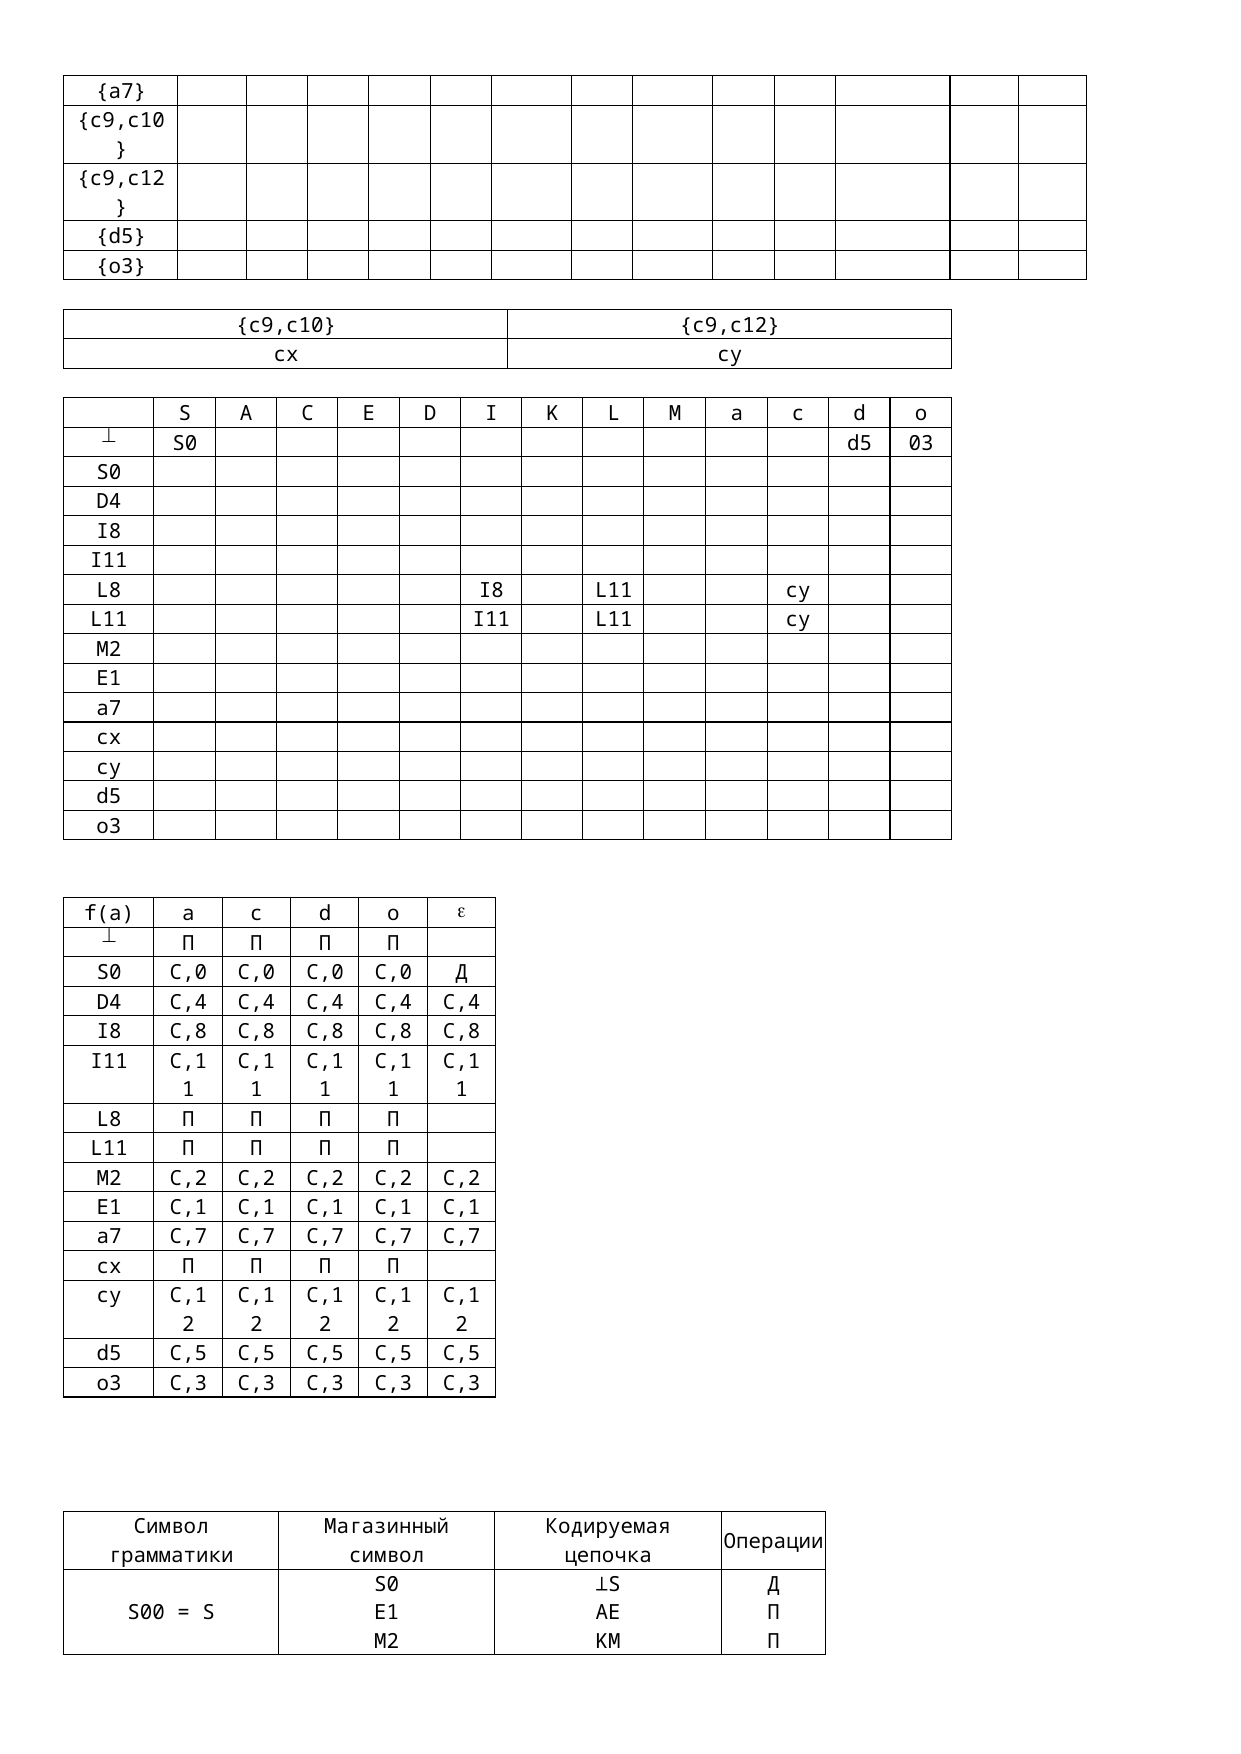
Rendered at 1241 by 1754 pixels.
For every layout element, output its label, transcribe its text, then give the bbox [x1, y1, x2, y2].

table_cell П [359, 928, 427, 956]
table_cell [178, 106, 246, 162]
table_cell С,11 [154, 1046, 222, 1103]
table_cell [891, 457, 951, 486]
table_cell [583, 516, 643, 544]
table_cell С,5 [154, 1339, 222, 1367]
table_cell a7 [64, 1222, 153, 1250]
table_cell [178, 251, 246, 279]
table_cell S0 [64, 457, 153, 486]
table_cell П [223, 1104, 290, 1132]
table_cell [768, 634, 828, 662]
table_cell [633, 76, 712, 104]
table_cell [583, 693, 643, 721]
table_cell [891, 752, 951, 780]
table_cell [829, 781, 889, 810]
table_cell П [154, 1251, 222, 1279]
table_cell [644, 634, 705, 662]
table_cell [178, 76, 246, 104]
table_header o [359, 898, 427, 927]
table_cell [431, 251, 491, 279]
table_cell [583, 546, 643, 574]
table_cell [400, 811, 460, 839]
table_cell С,7 [291, 1222, 358, 1250]
table_header C [277, 398, 337, 427]
table_cell [308, 76, 368, 104]
table_cell [154, 546, 215, 574]
table_cell [338, 546, 399, 574]
table_cell [338, 428, 399, 456]
table_cell [461, 516, 521, 544]
table_cell [154, 752, 215, 780]
table_cell [583, 723, 643, 751]
table_cell [768, 487, 828, 515]
table_cell [277, 546, 337, 574]
table_cell S00 = S [64, 1570, 278, 1654]
table_cell [633, 221, 712, 250]
table_header o [891, 398, 951, 427]
table_cell [338, 664, 399, 692]
table_cell С,0 [291, 957, 358, 986]
table_cell [706, 723, 767, 751]
table_cell [633, 106, 712, 162]
table_cell [836, 106, 949, 162]
table_cell [644, 575, 705, 603]
table_cell [572, 164, 632, 220]
table_header {c9,c10} [64, 310, 507, 338]
table_cell [400, 723, 460, 751]
table_cell [775, 76, 835, 104]
table_cell С,8 [291, 1016, 358, 1045]
table_cell [492, 251, 571, 279]
table_cell [1019, 251, 1086, 279]
table_cell С,0 [154, 957, 222, 986]
table_cell [522, 781, 582, 810]
table_header S [154, 398, 215, 427]
table_cell [492, 76, 571, 104]
table_header d [829, 398, 889, 427]
table_cell [829, 693, 889, 721]
table_cell E1 [64, 1192, 153, 1221]
table_cell С,5 [223, 1339, 290, 1367]
table_cell [216, 723, 276, 751]
table_cell [633, 251, 712, 279]
table_cell M2 [64, 634, 153, 662]
table_cell С,2 [291, 1163, 358, 1191]
table_cell S0 [154, 428, 215, 456]
table_cell [706, 634, 767, 662]
table_cell cy [64, 1281, 153, 1337]
table_cell cy [64, 752, 153, 780]
table_header a [154, 898, 222, 927]
table_cell С,3 [359, 1368, 427, 1396]
table_header M [644, 398, 705, 427]
table_cell [583, 428, 643, 456]
table_cell [836, 221, 949, 250]
table_cell [277, 664, 337, 692]
table_cell d5 [829, 428, 889, 456]
table_cell [338, 781, 399, 810]
table_header I [461, 398, 521, 427]
table_cell Д П П [722, 1570, 825, 1654]
table_cell [775, 164, 835, 220]
table_cell С,5 [428, 1339, 495, 1367]
table_cell [461, 752, 521, 780]
table_header Кодируемая цепочка [495, 1512, 721, 1568]
table_cell С,12 [223, 1281, 290, 1337]
table_cell [431, 106, 491, 162]
table_header Операции [722, 1512, 825, 1568]
table_header L [583, 398, 643, 427]
table_cell С,8 [154, 1016, 222, 1045]
table_cell [706, 575, 767, 603]
table_cell [277, 811, 337, 839]
table_cell [522, 546, 582, 574]
table_cell [706, 487, 767, 515]
table_cell [338, 723, 399, 751]
table_cell С,12 [154, 1281, 222, 1337]
table_cell [247, 106, 307, 162]
table_cell [492, 106, 571, 162]
table_cell [713, 251, 774, 279]
table_cell С,0 [359, 957, 427, 986]
table_cell [308, 221, 368, 250]
table_header c [223, 898, 290, 927]
table_cell [522, 664, 582, 692]
table_cell [572, 221, 632, 250]
table_cell [644, 781, 705, 810]
table_cell [277, 487, 337, 515]
table_cell {o3} [64, 251, 177, 279]
table_cell [713, 106, 774, 162]
table_cell [768, 457, 828, 486]
table_cell П [359, 1104, 427, 1132]
table_cell [461, 723, 521, 751]
table_cell [583, 664, 643, 692]
table_cell С,7 [359, 1222, 427, 1250]
table_cell {a7} [64, 76, 177, 104]
table_cell [400, 575, 460, 603]
table_cell cx [64, 723, 153, 751]
table_cell [338, 811, 399, 839]
table_cell С,1 [428, 1192, 495, 1221]
table_cell П [223, 928, 290, 956]
table_cell [644, 664, 705, 692]
table_cell [768, 516, 828, 544]
table_cell [713, 164, 774, 220]
table_cell П [359, 1133, 427, 1162]
table_cell [891, 781, 951, 810]
table_cell П [154, 928, 222, 956]
table_cell d5 [64, 781, 153, 810]
table_cell С,7 [154, 1222, 222, 1250]
table_cell [644, 428, 705, 456]
table_cell [522, 634, 582, 662]
table_cell L8 [64, 1104, 153, 1132]
table_cell [644, 693, 705, 721]
table_cell [154, 487, 215, 515]
table_cell [400, 664, 460, 692]
table_cell [461, 487, 521, 515]
table_cell [277, 752, 337, 780]
table_cell [583, 752, 643, 780]
table_cell [706, 811, 767, 839]
table_cell [154, 634, 215, 662]
table_cell [277, 575, 337, 603]
table_cell П [154, 1133, 222, 1162]
table_cell [768, 781, 828, 810]
table_cell [829, 516, 889, 544]
table_cell [522, 752, 582, 780]
table_cell [583, 781, 643, 810]
table_cell С,4 [428, 987, 495, 1015]
table_cell 03 [891, 428, 951, 456]
table_cell cy [768, 605, 828, 633]
table_cell [154, 516, 215, 544]
table_cell [768, 752, 828, 780]
table_cell [583, 634, 643, 662]
table_cell S0 [64, 957, 153, 986]
table_cell [522, 516, 582, 544]
table_cell [216, 752, 276, 780]
table_cell [216, 575, 276, 603]
table_cell [706, 693, 767, 721]
table_cell [428, 1104, 495, 1132]
table_cell I11 [64, 546, 153, 574]
table_cell С,5 [291, 1339, 358, 1367]
table_header d [291, 898, 358, 927]
table_cell [891, 723, 951, 751]
table_cell [951, 106, 1018, 162]
table_cell С,11 [223, 1046, 290, 1103]
table_cell cx [64, 1251, 153, 1279]
table_cell [775, 106, 835, 162]
table_cell [522, 693, 582, 721]
table_header {c9,c12} [508, 310, 951, 338]
table_cell С,1 [291, 1192, 358, 1221]
table_cell [277, 457, 337, 486]
table_cell [216, 457, 276, 486]
table_cell [216, 487, 276, 515]
table_cell [154, 457, 215, 486]
table_cell [492, 164, 571, 220]
table_cell [64, 928, 153, 956]
table_cell С,1 [154, 1192, 222, 1221]
table_cell [400, 752, 460, 780]
table_cell [461, 457, 521, 486]
table_cell cy [508, 339, 951, 368]
table_cell [277, 693, 337, 721]
table_cell С,5 [359, 1339, 427, 1367]
table_header [64, 398, 153, 427]
table_cell С,7 [428, 1222, 495, 1250]
table_cell [338, 575, 399, 603]
table_cell [338, 693, 399, 721]
table_cell Д [428, 957, 495, 986]
table_cell [829, 546, 889, 574]
table_cell [829, 811, 889, 839]
table_cell [951, 251, 1018, 279]
table_cell [338, 487, 399, 515]
table_cell [583, 457, 643, 486]
table_cell [633, 164, 712, 220]
table_cell [713, 221, 774, 250]
table_cell {c9,c12} [64, 164, 177, 220]
table_cell С,0 [223, 957, 290, 986]
table_cell [154, 664, 215, 692]
table_cell [829, 457, 889, 486]
table_header Символ грамматики [64, 1512, 278, 1568]
table_cell I8 [64, 1016, 153, 1045]
table_cell С,3 [428, 1368, 495, 1396]
table_cell [277, 516, 337, 544]
table_cell [461, 811, 521, 839]
table_cell [277, 634, 337, 662]
table_cell С,11 [359, 1046, 427, 1103]
table_cell С,8 [223, 1016, 290, 1045]
table_cell [428, 1251, 495, 1279]
table_cell П [154, 1104, 222, 1132]
table_cell [829, 723, 889, 751]
table_cell S0 E1 M2 [279, 1570, 494, 1654]
table_cell [572, 76, 632, 104]
table_cell [706, 752, 767, 780]
table_cell С,12 [428, 1281, 495, 1337]
table_cell [706, 605, 767, 633]
table_cell [247, 251, 307, 279]
table_header c [768, 398, 828, 427]
table_cell С,4 [223, 987, 290, 1015]
table_cell [829, 634, 889, 662]
table_cell [891, 575, 951, 603]
table_cell a7 [64, 693, 153, 721]
table_cell С,3 [291, 1368, 358, 1396]
table_cell [1019, 221, 1086, 250]
table_cell [836, 251, 949, 279]
table_cell [644, 605, 705, 633]
table_cell [522, 575, 582, 603]
table_cell [461, 428, 521, 456]
table_cell [891, 693, 951, 721]
table_cell [338, 634, 399, 662]
table_cell [400, 781, 460, 810]
table_cell [522, 723, 582, 751]
table_cell [428, 1133, 495, 1162]
table_cell [247, 164, 307, 220]
table_cell [572, 251, 632, 279]
table_cell [951, 164, 1018, 220]
table_cell С,4 [291, 987, 358, 1015]
table_cell П [291, 1251, 358, 1279]
table_cell [768, 428, 828, 456]
table_cell [836, 164, 949, 220]
table_cell С,8 [359, 1016, 427, 1045]
table_cell d5 [64, 1339, 153, 1367]
table_cell [277, 781, 337, 810]
table_cell [431, 221, 491, 250]
table_cell [891, 546, 951, 574]
table_cell [400, 457, 460, 486]
table_cell D4 [64, 487, 153, 515]
table_cell L8 [64, 575, 153, 603]
table_cell [369, 221, 430, 250]
table_header D [400, 398, 460, 427]
table_cell L11 [64, 1133, 153, 1162]
table_cell [461, 664, 521, 692]
table_cell [154, 781, 215, 810]
table_cell [216, 428, 276, 456]
table_cell I11 [64, 1046, 153, 1103]
table_header A [216, 398, 276, 427]
table_header E [338, 398, 399, 427]
table_cell С,11 [428, 1046, 495, 1103]
table_cell [829, 664, 889, 692]
table_cell [891, 605, 951, 633]
table_cell [216, 781, 276, 810]
table_cell [706, 516, 767, 544]
table_cell [277, 428, 337, 456]
table_cell [522, 428, 582, 456]
table_cell П [223, 1251, 290, 1279]
table_cell [461, 546, 521, 574]
table_cell [338, 516, 399, 544]
table_cell С,1 [359, 1192, 427, 1221]
table_cell [644, 723, 705, 751]
table_cell [369, 164, 430, 220]
table_cell П [359, 1251, 427, 1279]
table_header a [706, 398, 767, 427]
table_cell [891, 811, 951, 839]
table_cell [706, 546, 767, 574]
table_cell [154, 575, 215, 603]
table_cell [369, 76, 430, 104]
table_cell [338, 752, 399, 780]
table_cell [836, 76, 949, 104]
table_cell [431, 76, 491, 104]
table_cell [400, 516, 460, 544]
table_cell С,2 [223, 1163, 290, 1191]
table_cell [522, 811, 582, 839]
table_cell С,12 [359, 1281, 427, 1337]
table_cell [308, 106, 368, 162]
table_cell [178, 221, 246, 250]
table_cell [644, 811, 705, 839]
table_cell [400, 605, 460, 633]
table_cell [891, 634, 951, 662]
table_cell [461, 693, 521, 721]
table_cell [216, 811, 276, 839]
table_cell С,11 [291, 1046, 358, 1103]
table_cell [154, 811, 215, 839]
table_cell [338, 457, 399, 486]
table_cell [768, 811, 828, 839]
table_cell [400, 428, 460, 456]
table_cell [178, 164, 246, 220]
table_cell [338, 605, 399, 633]
table_cell [247, 221, 307, 250]
table_cell С,8 [428, 1016, 495, 1045]
table_cell L11 [583, 605, 643, 633]
table_cell [768, 693, 828, 721]
table_cell [400, 487, 460, 515]
table_cell [768, 723, 828, 751]
table_cell [216, 664, 276, 692]
table_cell [369, 251, 430, 279]
table_cell [154, 605, 215, 633]
table_cell I11 [461, 605, 521, 633]
table_cell [1019, 76, 1086, 104]
table_cell [308, 164, 368, 220]
table_cell L11 [64, 605, 153, 633]
table_cell [64, 428, 153, 456]
table_cell [951, 221, 1018, 250]
table_header Магазинный символ [279, 1512, 494, 1568]
table_cell {d5} [64, 221, 177, 250]
table_cell П [291, 1133, 358, 1162]
table_cell [829, 575, 889, 603]
table_cell [768, 664, 828, 692]
table_cell [644, 487, 705, 515]
table_cell [1019, 164, 1086, 220]
table_cell [400, 693, 460, 721]
table_cell [216, 634, 276, 662]
table_cell [308, 251, 368, 279]
table_header f(a) [64, 898, 153, 927]
table_cell [713, 76, 774, 104]
table_cell [583, 811, 643, 839]
table_cell С,2 [428, 1163, 495, 1191]
table_cell С,3 [154, 1368, 222, 1396]
table_cell [216, 605, 276, 633]
table_cell С,2 [154, 1163, 222, 1191]
table_cell [428, 928, 495, 956]
table_cell [461, 781, 521, 810]
table_cell [644, 516, 705, 544]
table_cell [829, 487, 889, 515]
table_cell [706, 428, 767, 456]
table_cell [154, 723, 215, 751]
table_cell M2 [64, 1163, 153, 1191]
table_cell o3 [64, 811, 153, 839]
table_cell [829, 752, 889, 780]
table_cell [583, 487, 643, 515]
table_cell С,7 [223, 1222, 290, 1250]
table_cell П [223, 1133, 290, 1162]
table_cell ⊥S AE KM [495, 1570, 721, 1654]
table_cell {c9,c10} [64, 106, 177, 162]
table_cell С,1 [223, 1192, 290, 1221]
table_cell [216, 516, 276, 544]
table_cell [644, 457, 705, 486]
table_cell [492, 221, 571, 250]
table_cell [247, 76, 307, 104]
table_cell [706, 664, 767, 692]
table_cell [154, 693, 215, 721]
table_header [428, 898, 495, 927]
table_header K [522, 398, 582, 427]
table_cell [216, 693, 276, 721]
table_cell [369, 106, 430, 162]
table_cell [829, 605, 889, 633]
table_cell [706, 457, 767, 486]
table_cell [644, 752, 705, 780]
table_cell [400, 634, 460, 662]
table_cell [400, 546, 460, 574]
table_cell [891, 664, 951, 692]
table_cell [522, 605, 582, 633]
table_cell С,2 [359, 1163, 427, 1191]
table_cell D4 [64, 987, 153, 1015]
table_cell [522, 487, 582, 515]
table_cell I8 [461, 575, 521, 603]
table_cell [775, 251, 835, 279]
table_cell [572, 106, 632, 162]
table_cell [461, 634, 521, 662]
table_cell [277, 723, 337, 751]
table_cell [431, 164, 491, 220]
table_cell П [291, 928, 358, 956]
table_cell С,4 [154, 987, 222, 1015]
table_cell [1019, 106, 1086, 162]
table_cell [216, 546, 276, 574]
table_cell I8 [64, 516, 153, 544]
table_cell cy [768, 575, 828, 603]
table_cell [277, 605, 337, 633]
table_cell С,12 [291, 1281, 358, 1337]
table_cell [891, 487, 951, 515]
table_cell cx [64, 339, 507, 368]
table_cell [522, 457, 582, 486]
table_cell [775, 221, 835, 250]
table_cell П [291, 1104, 358, 1132]
table_cell [951, 76, 1018, 104]
table_cell E1 [64, 664, 153, 692]
table_cell [644, 546, 705, 574]
table_cell [768, 546, 828, 574]
table_cell С,3 [223, 1368, 290, 1396]
table_cell [706, 781, 767, 810]
table_cell L11 [583, 575, 643, 603]
table_cell С,4 [359, 987, 427, 1015]
table_cell [891, 516, 951, 544]
table_cell o3 [64, 1368, 153, 1396]
